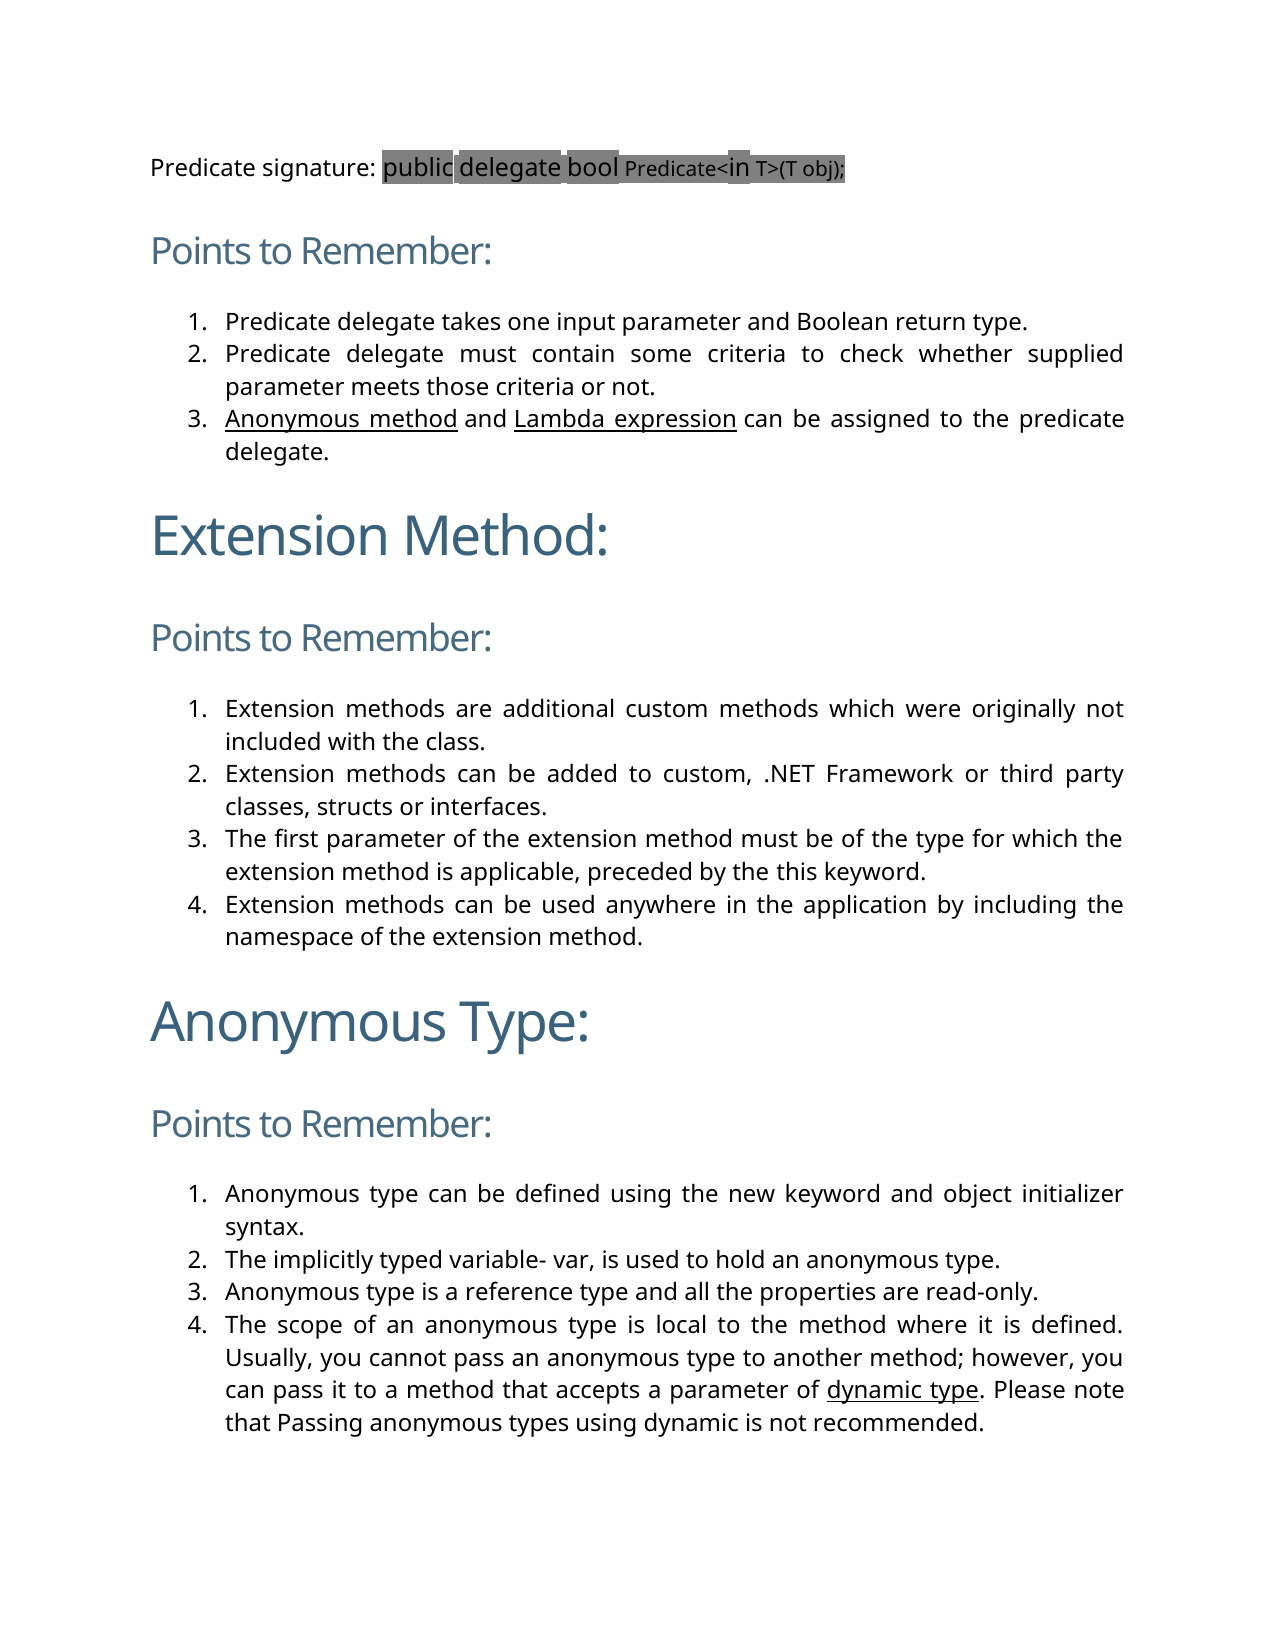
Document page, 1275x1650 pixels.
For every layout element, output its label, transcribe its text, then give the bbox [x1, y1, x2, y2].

list Predicate delegate takes one input parameter and Boolean return type. [187, 304, 1125, 337]
subtitle Anonymous Type: [150, 982, 1120, 1057]
list Anonymous method and Lambda expression can be assigned to the predicate delegate. [187, 402, 1125, 467]
list Extension methods can be used anywhere in the application by including the namespace of the extension method. [187, 887, 1125, 953]
subtitle Points to Remember: [150, 612, 1120, 663]
text Predicate signature: public delegate bool Predicate<in T>(T obj); [150, 150, 382, 184]
list Anonymous type is a reference type and all the properties are read-only. [187, 1275, 1125, 1308]
list The implicitly typed variable- var, is used to hold an anonymous type. [187, 1242, 1125, 1275]
subtitle Extension Method: [150, 496, 1120, 572]
list Anonymous type can be defined using the new keyword and object initializer syntax. [187, 1177, 1125, 1242]
list Extension methods are additional custom methods which were originally not included with the class. [187, 692, 1125, 757]
list The first parameter of the extension method must be of the type for which the extension method is applicable, preceded by the this keyword. [187, 822, 1125, 887]
list Predicate delegate must contain some criteria to check whether supplied parameter meets those criteria or not. [187, 337, 1125, 402]
text Predicate signature: public delegate bool Predicate<in T>(T obj); [750, 150, 1125, 184]
subtitle Points to Remember: [150, 1097, 1120, 1148]
list The scope of an anonymous type is local to the method where it is defined. Usually, you cannot pass an anonymous type to another method; however, you can pass it to a method that accepts a parameter of dynamic type. Please note that Passing anonymous types using dynamic is not recommended. [187, 1308, 1125, 1438]
list Extension methods can be added to custom, .NET Framework or third party classes, structs or interfaces. [187, 757, 1125, 822]
subtitle Points to Remember: [150, 224, 1120, 275]
